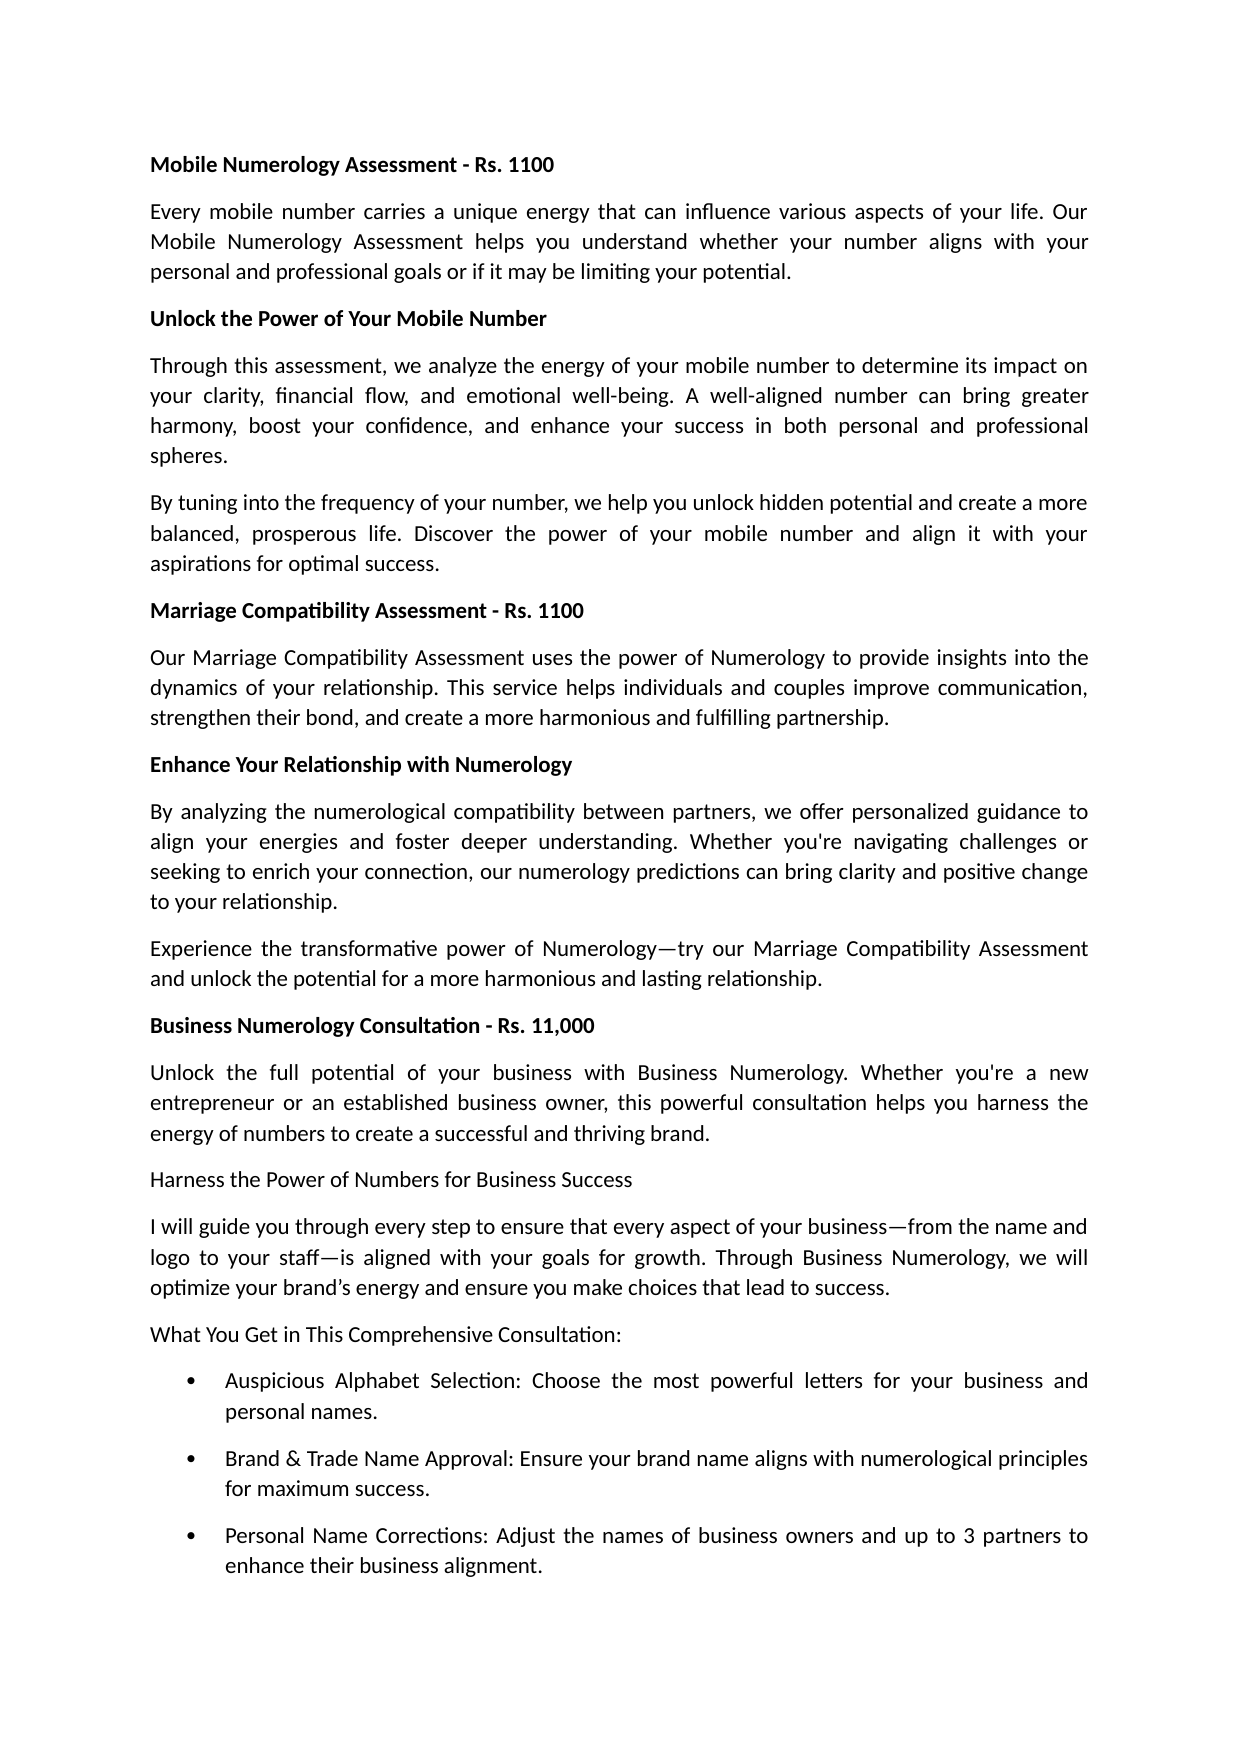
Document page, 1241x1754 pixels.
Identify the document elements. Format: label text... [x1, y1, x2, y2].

text Experience the transformative power of Numerology—try our Marriage Compatibility Assessment and unlock the potential for a more harmonious and lasting relationship. [150, 934, 1090, 993]
list Auspicious Alphabet Selection: Choose the most powerful letters for your business and personal names. [187, 1367, 1090, 1425]
text Unlock the Power of Your Mobile Number [150, 304, 1090, 332]
text Mobile Numerology Assessment - Rs. 1100 [150, 150, 1090, 178]
list Brand & Trade Name Approval: Ensure your brand name aligns with numerological principles for maximum success. [187, 1444, 1090, 1502]
text Marriage Compatibility Assessment - Rs. 1100 [150, 596, 1090, 624]
text What You Get in This Comprehensive Consultation: [150, 1320, 1090, 1348]
text Every mobile number carries a unique energy that can influence various aspects of your life. Our Mobile Numerology Assessment helps you understand whether your number aligns with your personal and professional goals or if it may be limiting your potential. [150, 197, 1090, 285]
text I will guide you through every step to ensure that every aspect of your business—from the name and logo to your staff—is aligned with your goals for growth. Through Business Numerology, we will optimize your brand’s energy and ensure you make choices that lead to success. [150, 1212, 1090, 1301]
text By tuning into the frequency of your number, we help you unlock hidden potential and create a more balanced, prosperous life. Discover the power of your mobile number and align it with your aspirations for optimal success. [150, 488, 1090, 577]
text Harness the Power of Numbers for Business Success [150, 1166, 1090, 1194]
text Through this assessment, we analyze the energy of your mobile number to determine its impact on your clarity, financial flow, and emotional well-being. A well-aligned number can bring greater harmony, boost your confidence, and enhance your success in both personal and professional spheres. [150, 351, 1090, 470]
list Personal Name Corrections: Adjust the names of business owners and up to 3 partners to enhance their business alignment. [187, 1521, 1090, 1579]
text Business Numerology Consultation - Rs. 11,000 [150, 1011, 1090, 1039]
text Our Marriage Compatibility Assessment uses the power of Numerology to provide insights into the dynamics of your relationship. This service helps individuals and couples improve communication, strengthen their bond, and create a more harmonious and fulfilling partnership. [150, 643, 1090, 731]
text By analyzing the numerological compatibility between partners, we offer personalized guidance to align your energies and foster deeper understanding. Whether you're navigating challenges or seeking to enrich your connection, our numerology predictions can bring clarity and positive change to your relationship. [150, 797, 1090, 916]
text Enhance Your Relationship with Numerology [150, 750, 1090, 778]
text Unlock the full potential of your business with Business Numerology. Whether you're a new entrepreneur or an established business owner, this powerful consultation helps you harness the energy of numbers to create a successful and thriving brand. [150, 1058, 1090, 1147]
